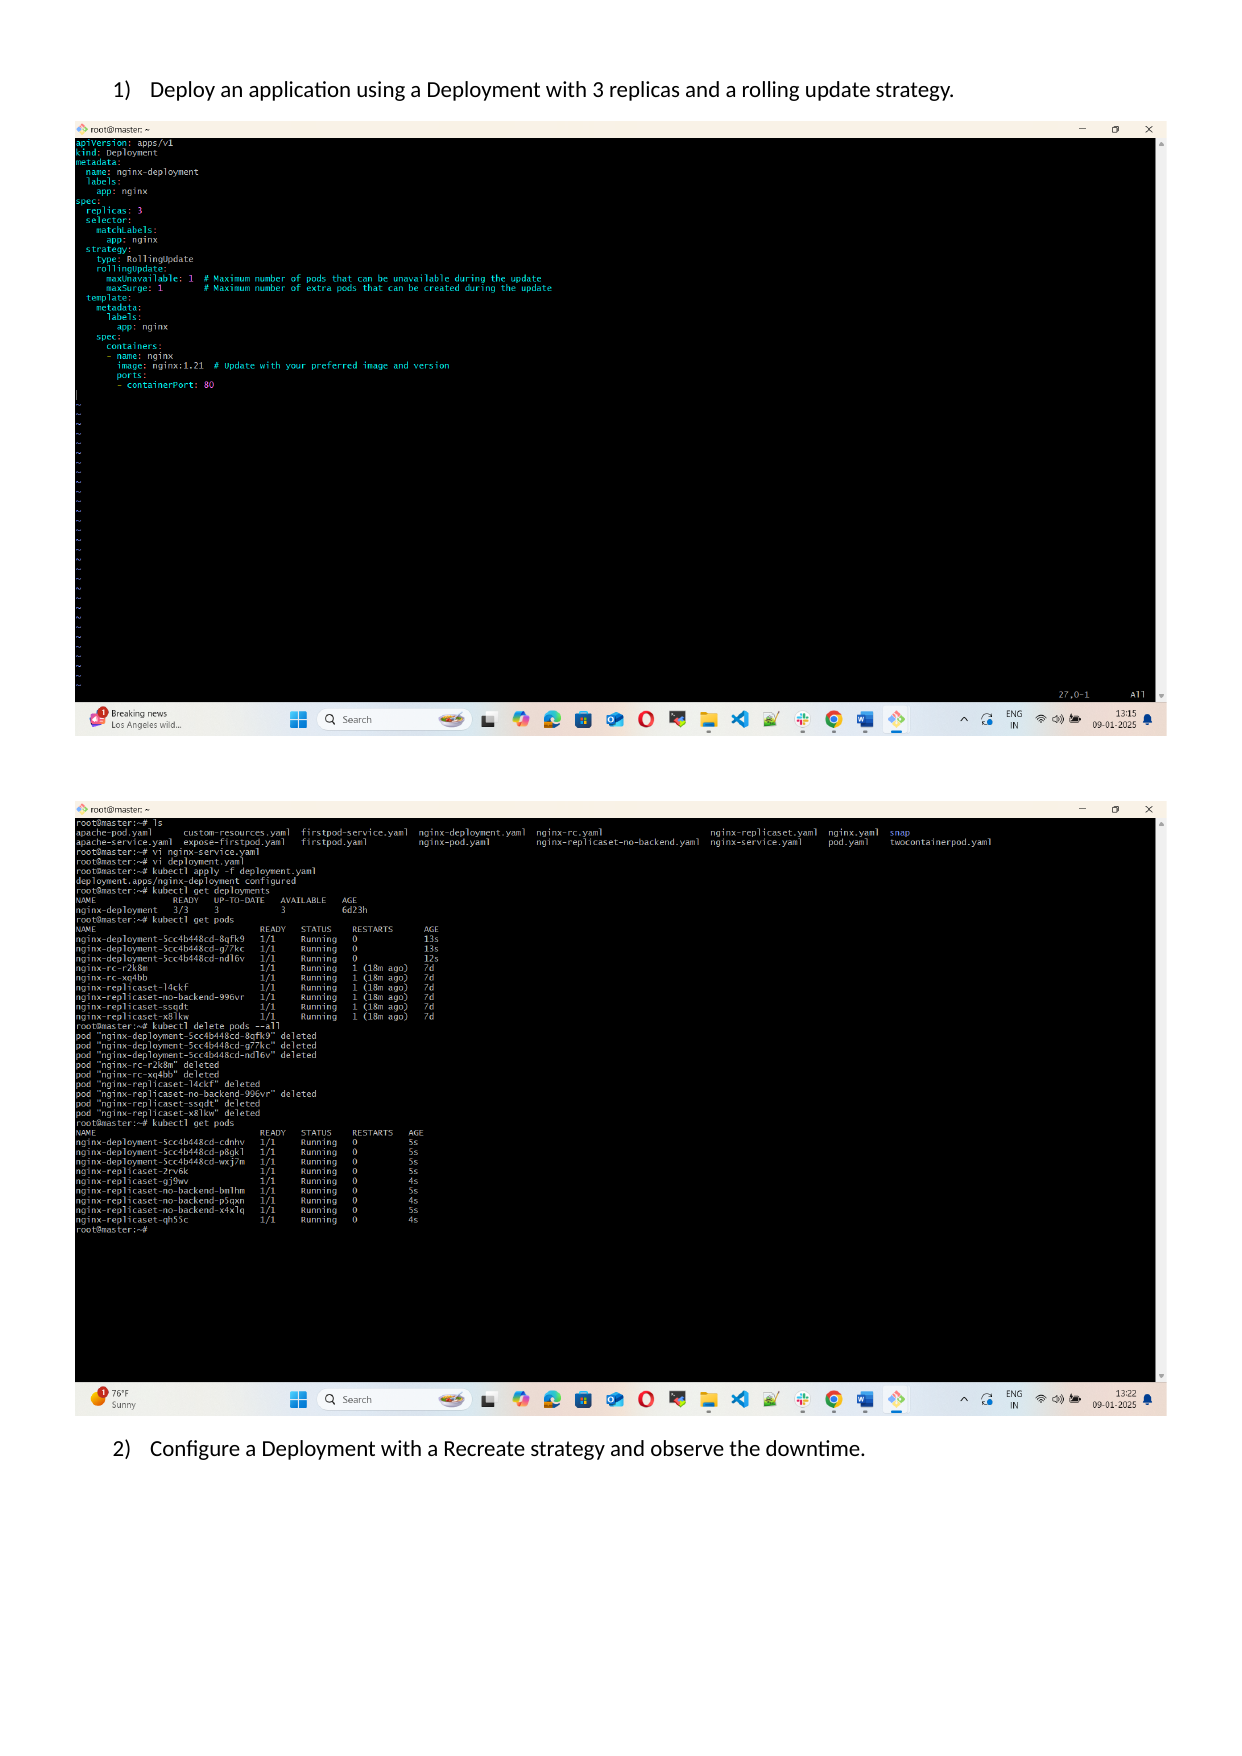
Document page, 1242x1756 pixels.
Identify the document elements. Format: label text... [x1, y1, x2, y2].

picture [75, 801, 1167, 1416]
list Configure a Deployment with a Recreate strategy and observe the downtime. [112, 1434, 1167, 1463]
list Deploy an application using a Deployment with 3 replicas and a rolling update strategy. [112, 75, 1167, 103]
picture [75, 121, 1167, 736]
